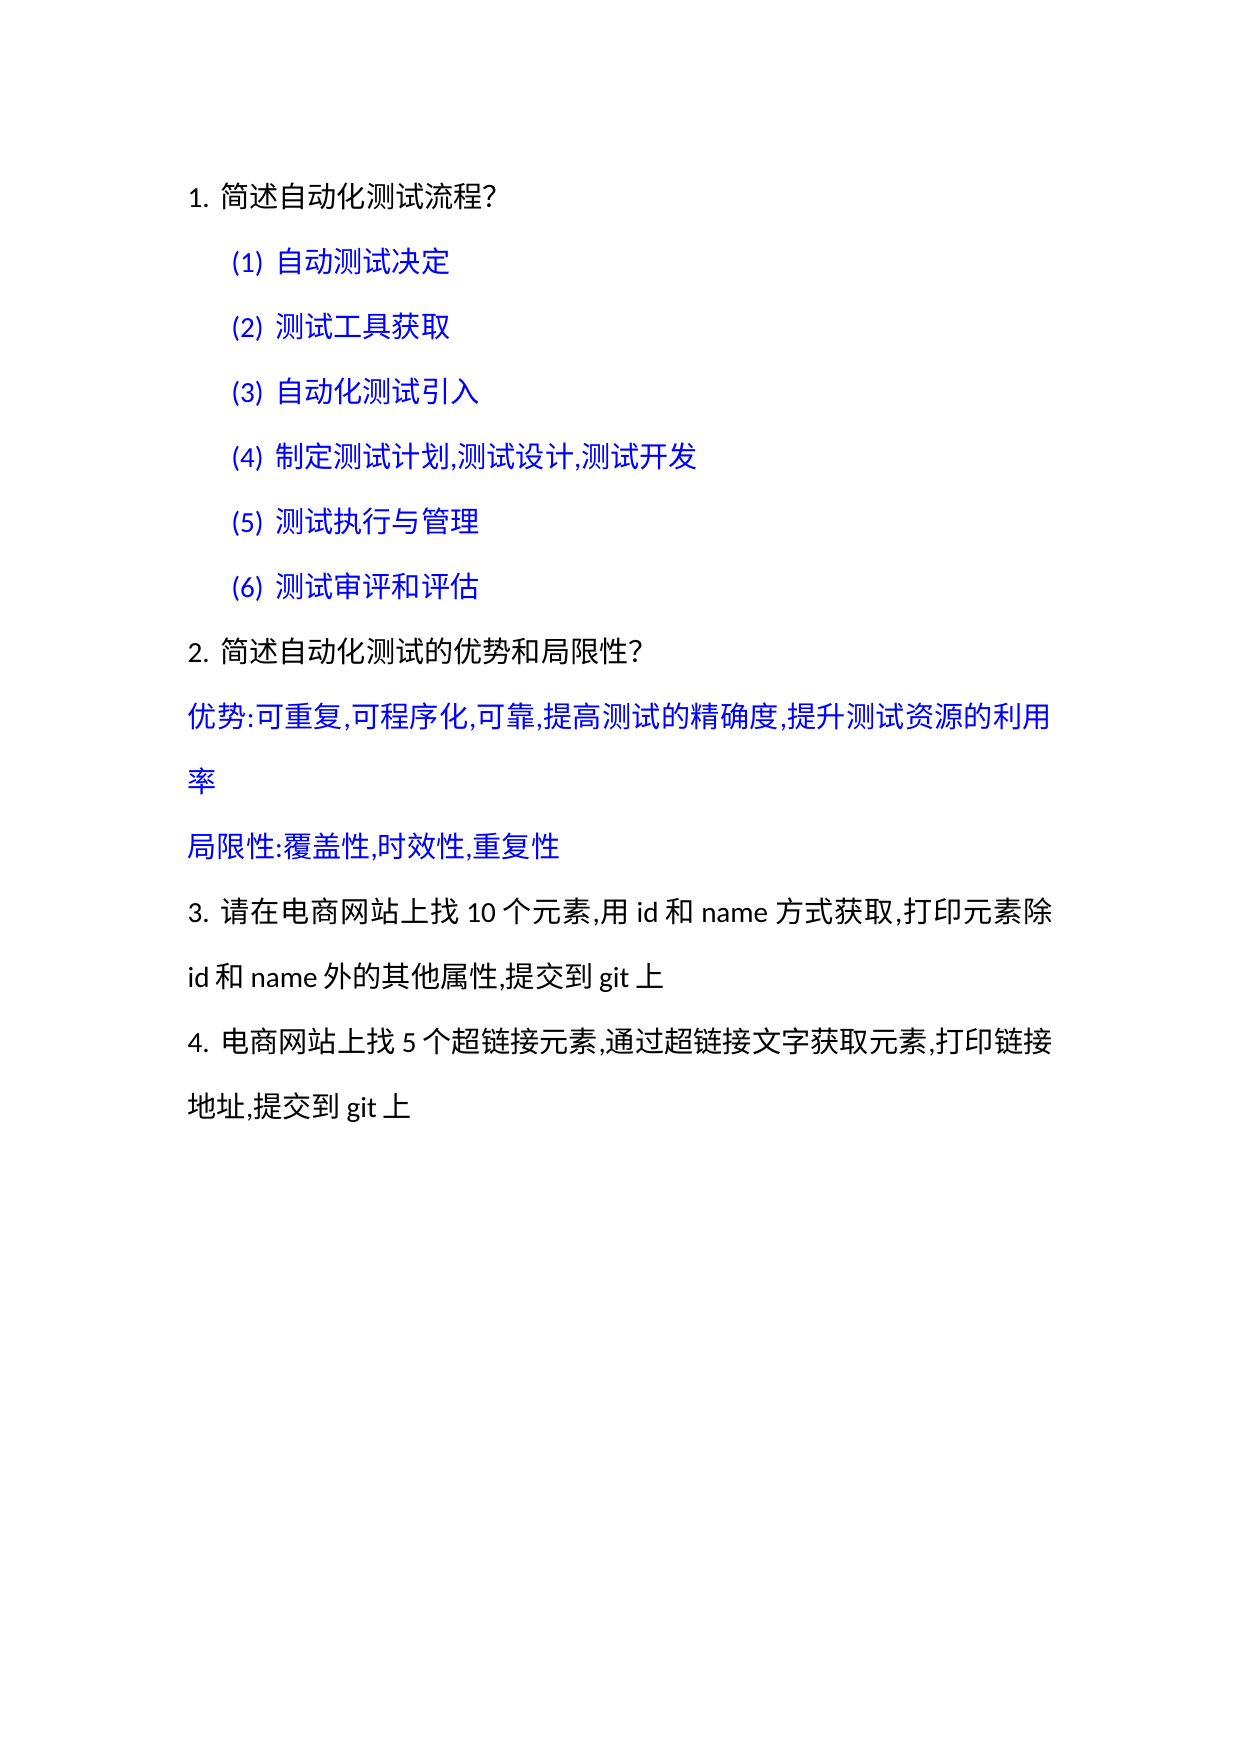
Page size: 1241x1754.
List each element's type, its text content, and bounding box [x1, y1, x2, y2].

list 请在电商网站上找10个元素,用id和name方式获取,打印元素除id和name外的其他属性,提交到git上 [187, 877, 1053, 1007]
list 简述自动化测试的优势和局限性？ [187, 617, 1053, 682]
list 测试执行与管理 [231, 487, 1053, 552]
list 测试审评和评估 [231, 552, 1053, 617]
list 自动化测试引入 [231, 357, 1053, 422]
list 局限性:覆盖性,时效性,重复性 [187, 812, 1053, 877]
list 简述自动化测试流程？ [187, 162, 1053, 227]
list 制定测试计划,测试设计,测试开发 [231, 422, 1053, 487]
list 测试工具获取 [231, 292, 1053, 357]
list 自动测试决定 [231, 227, 1053, 292]
list 电商网站上找5个超链接元素,通过超链接文字获取元素,打印链接地址,提交到git上 [187, 1007, 1053, 1137]
list 优势:可重复,可程序化,可靠,提高测试的精确度,提升测试资源的利用率 [187, 682, 1053, 812]
